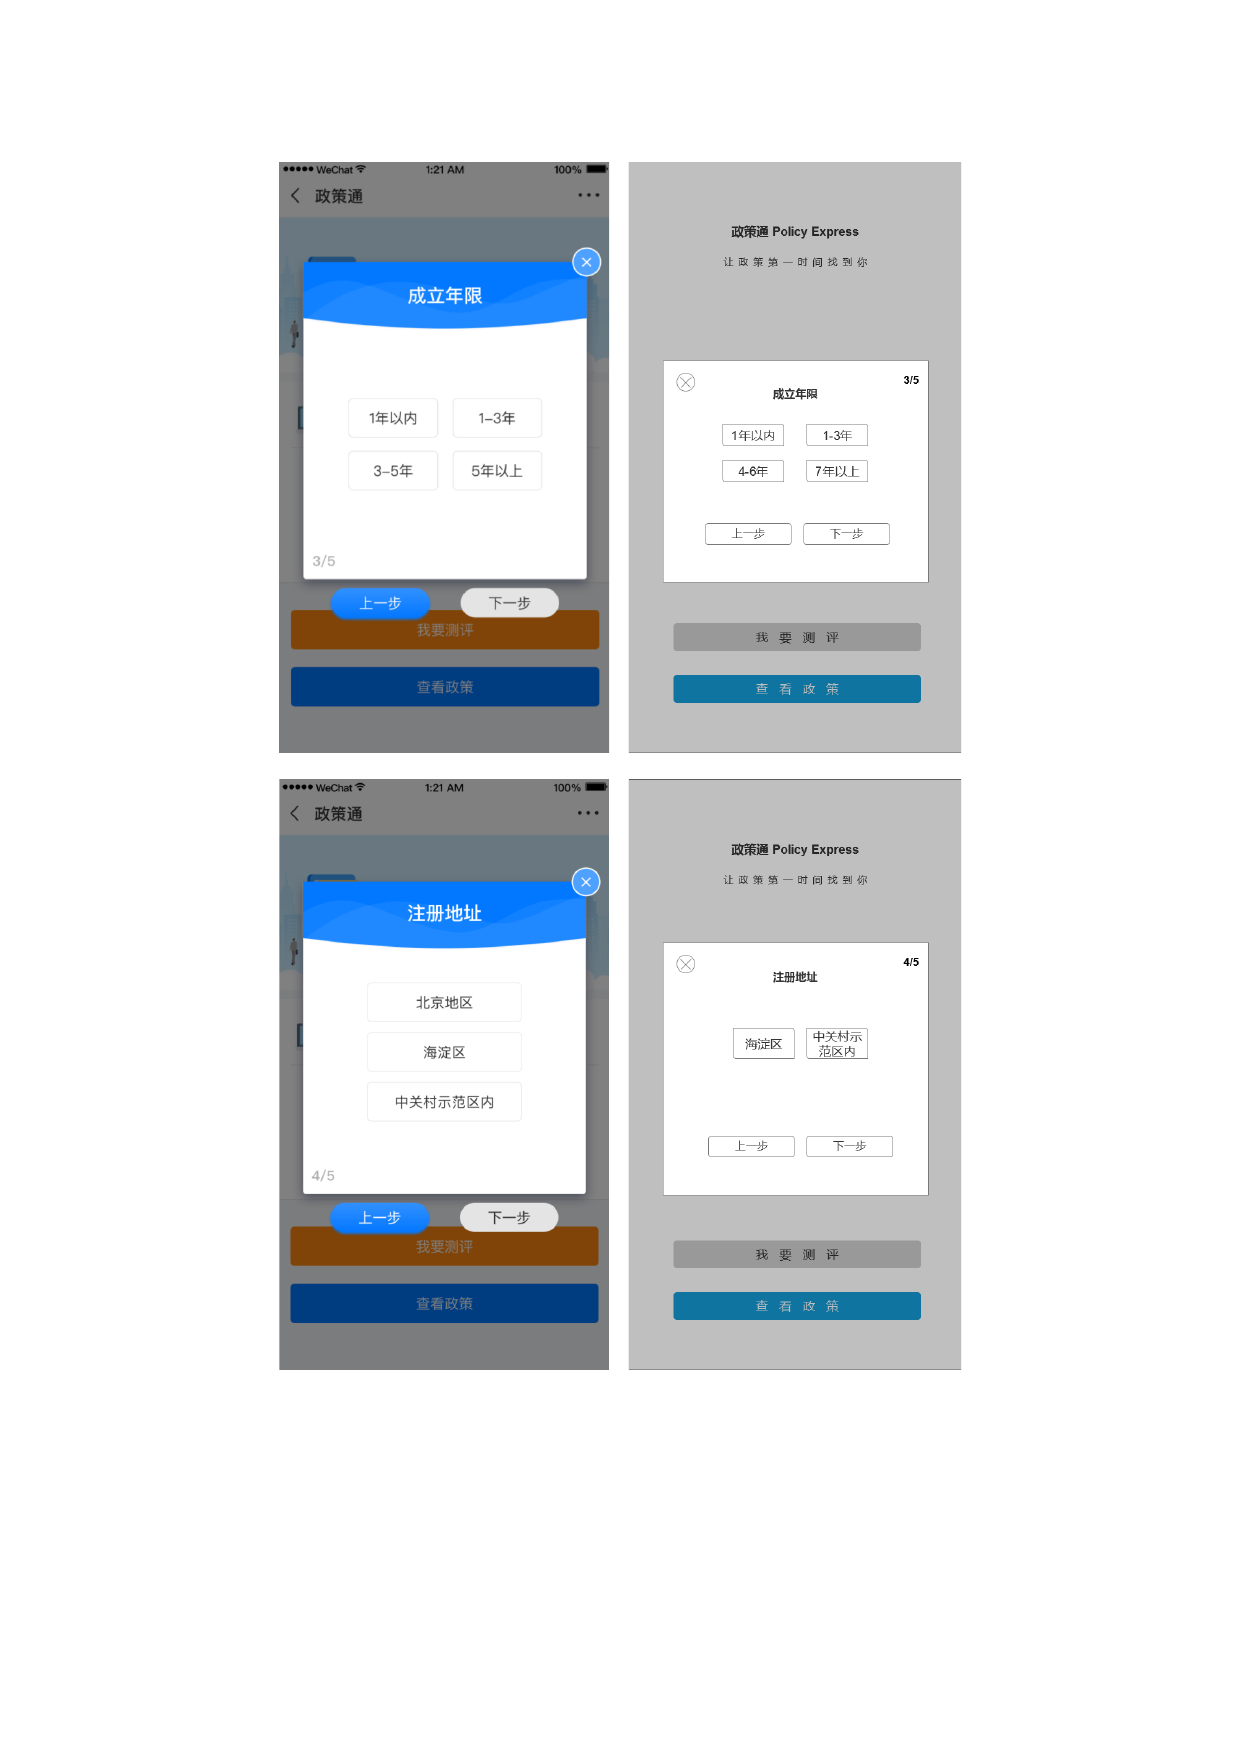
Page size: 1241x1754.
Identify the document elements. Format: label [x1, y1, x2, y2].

picture [279, 162, 610, 753]
picture [628, 779, 962, 1370]
picture [279, 779, 609, 1370]
picture [628, 162, 962, 753]
